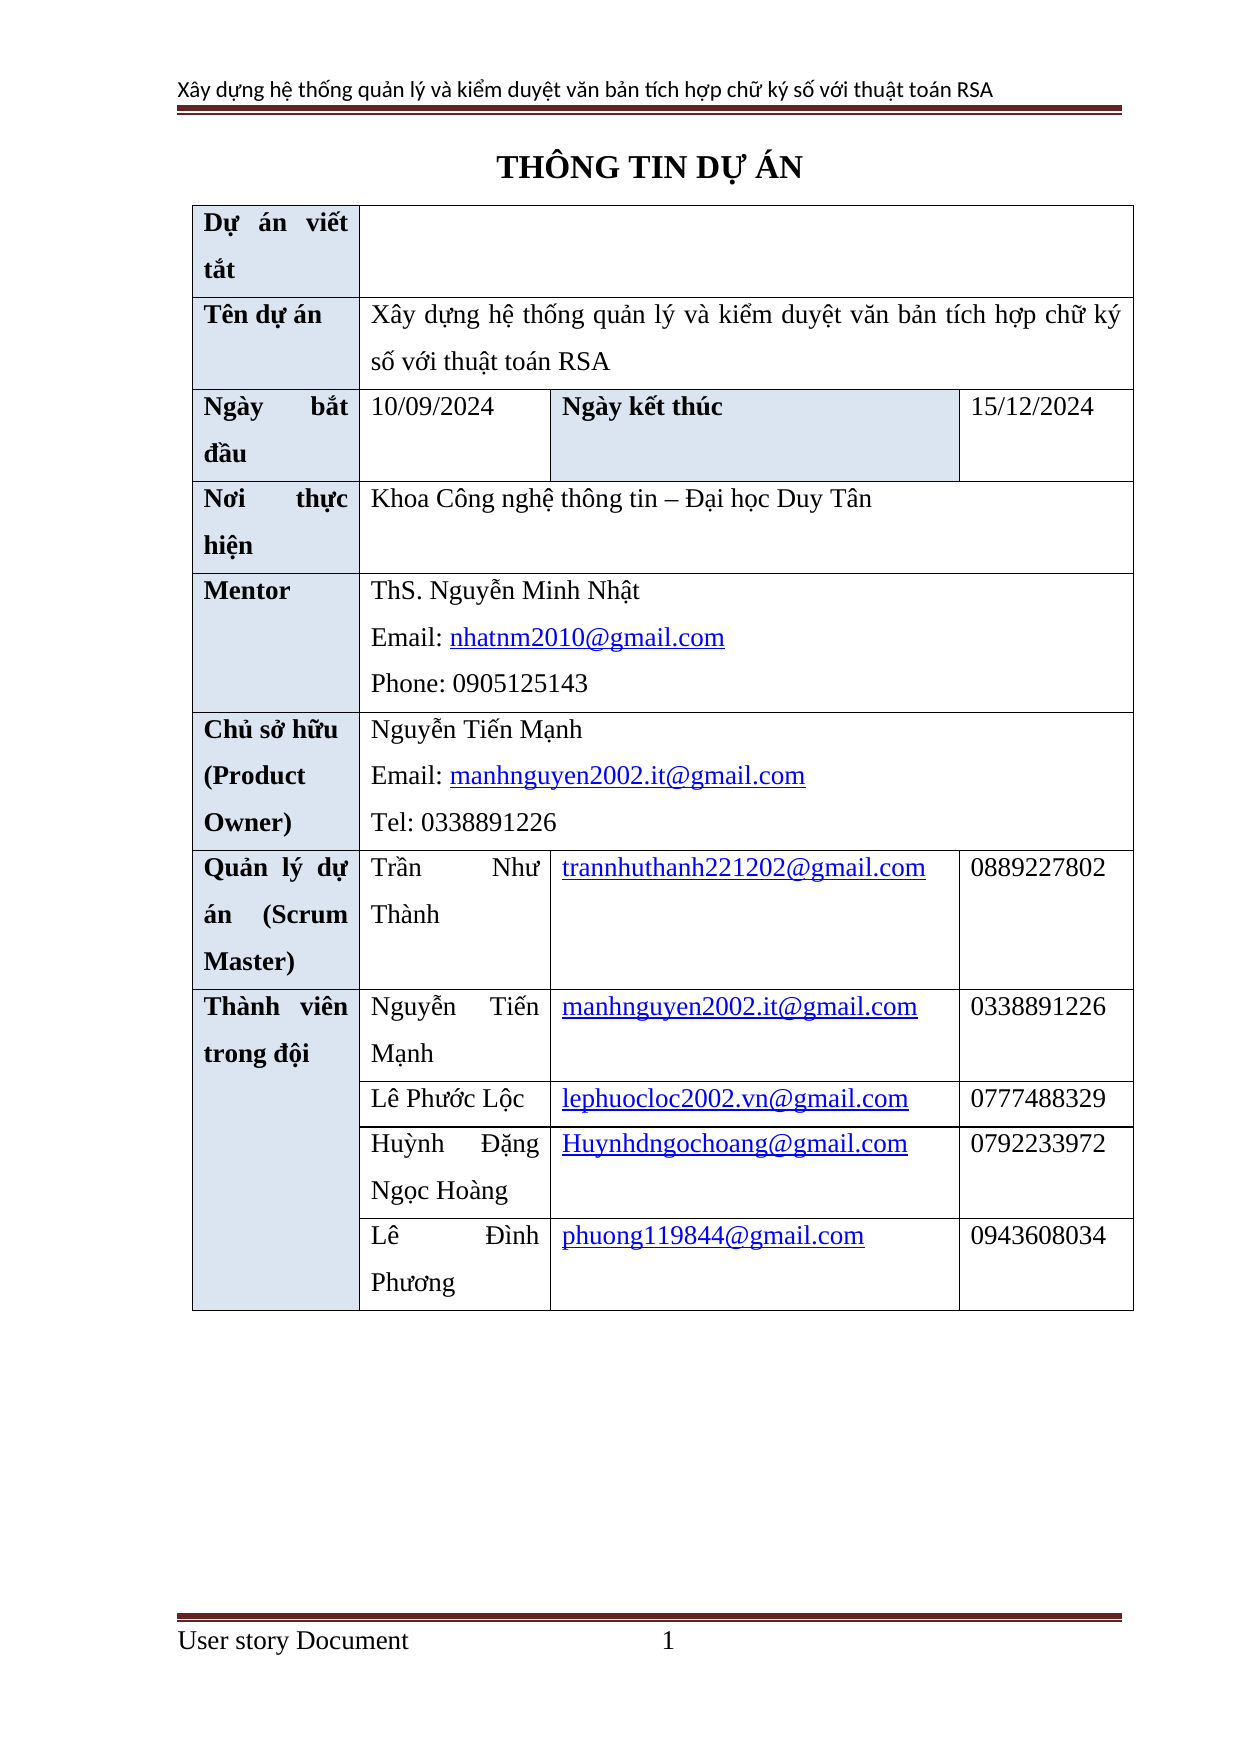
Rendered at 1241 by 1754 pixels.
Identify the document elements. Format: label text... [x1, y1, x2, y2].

text THÔNG TIN DỰ ÁN [177, 148, 1122, 186]
table_cell Nguyễn Tiến Mạnh Email: manhnguyen2002.it@gmail.com Tel: 0338891226 [360, 713, 1133, 850]
table_cell ThS. Nguyễn Minh Nhật Email: nhatnm2010@gmail.com Phone: 0905125143 [360, 574, 1133, 712]
table_cell Lê Đình Phương [360, 1219, 550, 1310]
table_cell Trần Như Thành [360, 851, 550, 989]
table_cell Ngày kết thúc [551, 390, 959, 481]
table_cell 15/12/2024 [960, 390, 1133, 481]
table_header [360, 206, 1133, 297]
table_cell Mentor [193, 574, 359, 712]
table_cell Nơi thực hiện [193, 482, 359, 573]
table_header Dự án viết tắt [193, 206, 359, 297]
table_cell Ngày bắt đầu [193, 390, 359, 481]
table_cell Lê Phước Lộc [360, 1082, 550, 1126]
table_cell Nguyễn Tiến Mạnh [360, 990, 550, 1081]
table_cell 0943608034 [960, 1219, 1133, 1310]
table_cell Huynhdngochoang@gmail.com [551, 1128, 959, 1218]
table_cell 0889227802 [960, 851, 1133, 989]
table_cell lephuocloc2002.vn@gmail.com [551, 1082, 959, 1126]
table_cell 0338891226 [960, 990, 1133, 1081]
table_cell Huỳnh Đặng Ngọc Hoàng [360, 1128, 550, 1218]
table_cell Quản lý dự án (Scrum Master) [193, 851, 359, 989]
table_cell Chủ sở hữu (Product Owner) [193, 713, 359, 850]
table_cell Thành viên trong đội [193, 990, 359, 1310]
table_cell trannhuthanh221202@gmail.com [551, 851, 959, 989]
table_cell phuong119844@gmail.com [551, 1219, 959, 1310]
table_cell 0792233972 [960, 1128, 1133, 1218]
table_cell 10/09/2024 [360, 390, 550, 481]
table_cell Khoa Công nghệ thông tin – Đại học Duy Tân [360, 482, 1133, 573]
table_cell manhnguyen2002.it@gmail.com [551, 990, 959, 1081]
table_cell Tên dự án [193, 298, 359, 389]
table_cell Xây dựng hệ thống quản lý và kiểm duyệt văn bản tích hợp chữ ký số với thuật toán RSA [360, 298, 1133, 389]
table_cell 0777488329 [960, 1082, 1133, 1126]
